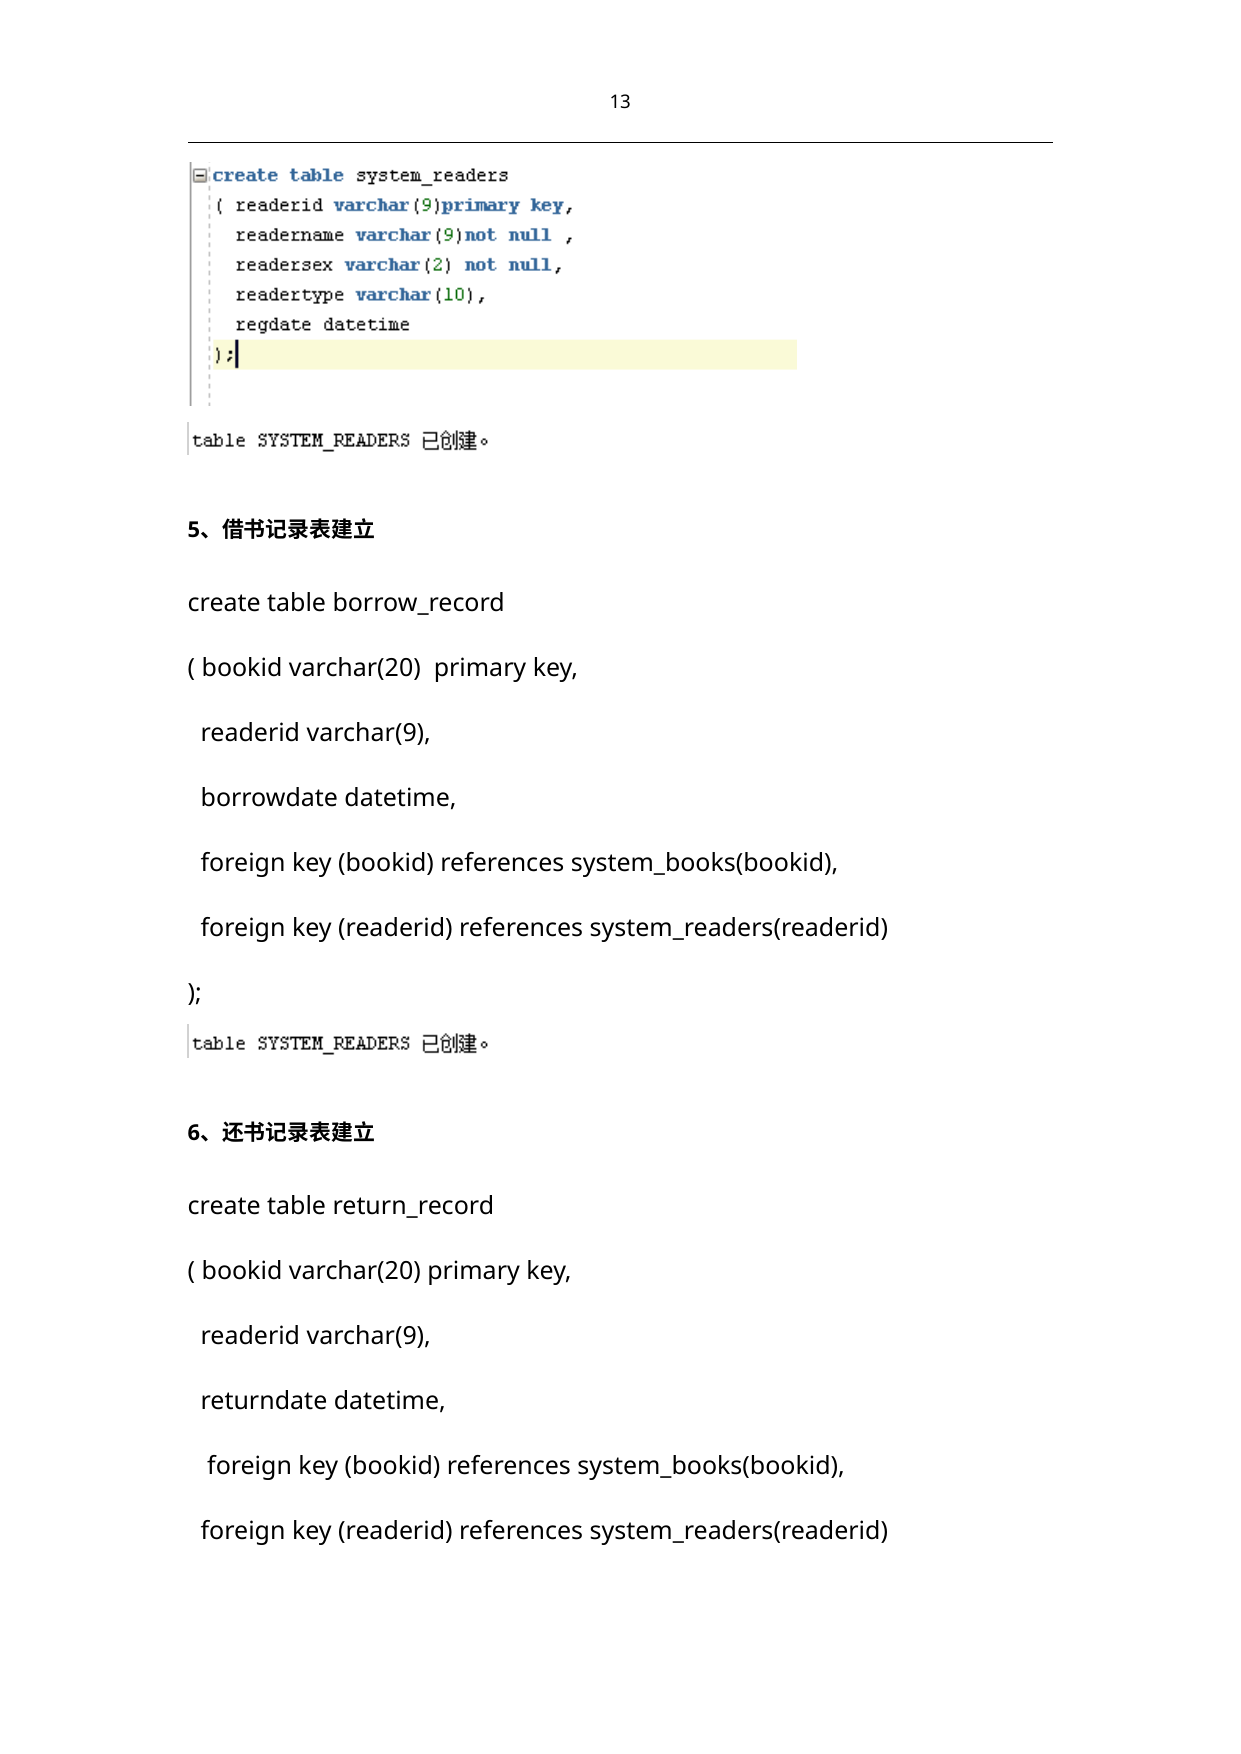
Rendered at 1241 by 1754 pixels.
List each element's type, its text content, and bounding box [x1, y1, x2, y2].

text borrowdate datetime, [187, 764, 1053, 829]
text ( bookid varchar(20) primary key, [187, 634, 1053, 699]
text readerid varchar(9), [187, 1302, 1053, 1367]
text create table borrow_record [187, 569, 1053, 634]
text 6、还书记录表建立 [187, 1114, 1053, 1147]
picture [187, 1024, 569, 1058]
text foreign key (readerid) references system_readers(readerid) [187, 894, 1053, 959]
text ( bookid varchar(20) primary key, [187, 1237, 1053, 1302]
text foreign key (bookid) references system_books(bookid), [187, 1432, 1053, 1497]
text readerid varchar(9), [187, 699, 1053, 764]
text foreign key (bookid) references system_books(bookid), [187, 829, 1053, 894]
text returndate datetime, [187, 1367, 1053, 1432]
text foreign key (readerid) references system_readers(readerid) [187, 1497, 1053, 1562]
text 5、借书记录表建立 [187, 512, 1053, 544]
text ); [187, 959, 1053, 1024]
picture [187, 162, 797, 406]
text create table return_record [187, 1172, 1053, 1237]
picture [187, 422, 569, 455]
